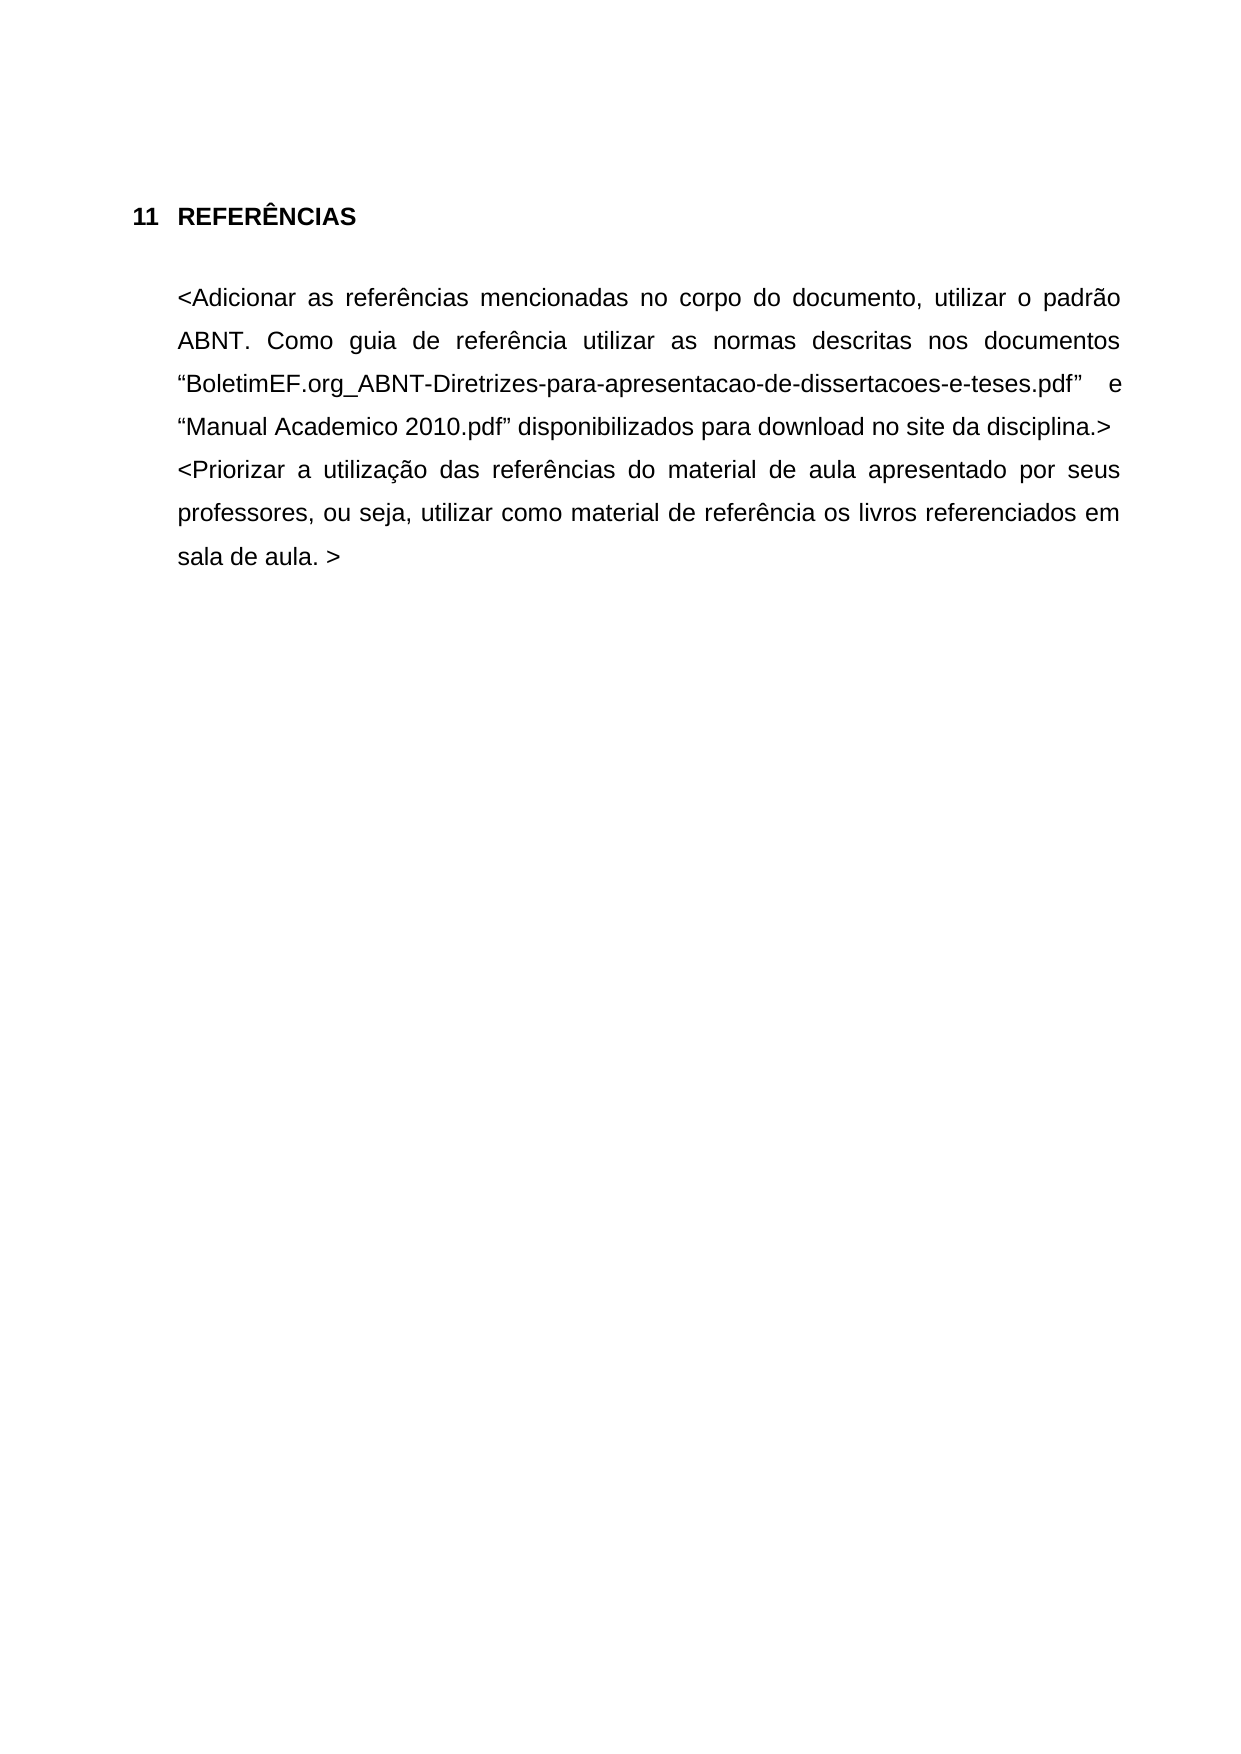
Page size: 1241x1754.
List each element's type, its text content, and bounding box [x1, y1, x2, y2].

text REFERÊNCIAS [132, 202, 1122, 231]
text <Priorizar a utilização das referências do material de aula apresentado por seus professores, ou seja, utilizar como material de referência os livros referenciados em sala de aula. > [177, 455, 1122, 570]
text <Adicionar as referências mencionadas no corpo do documento, utilizar o padrão ABNT. Como guia de referência utilizar as normas descritas nos documentos “BoletimEF.org_ABNT-Diretrizes-para-apresentacao-de-dissertacoes-e-teses.pdf” e “Manual Academico 2010.pdf” disponibilizados para download no site da disciplina.> [177, 283, 1122, 441]
